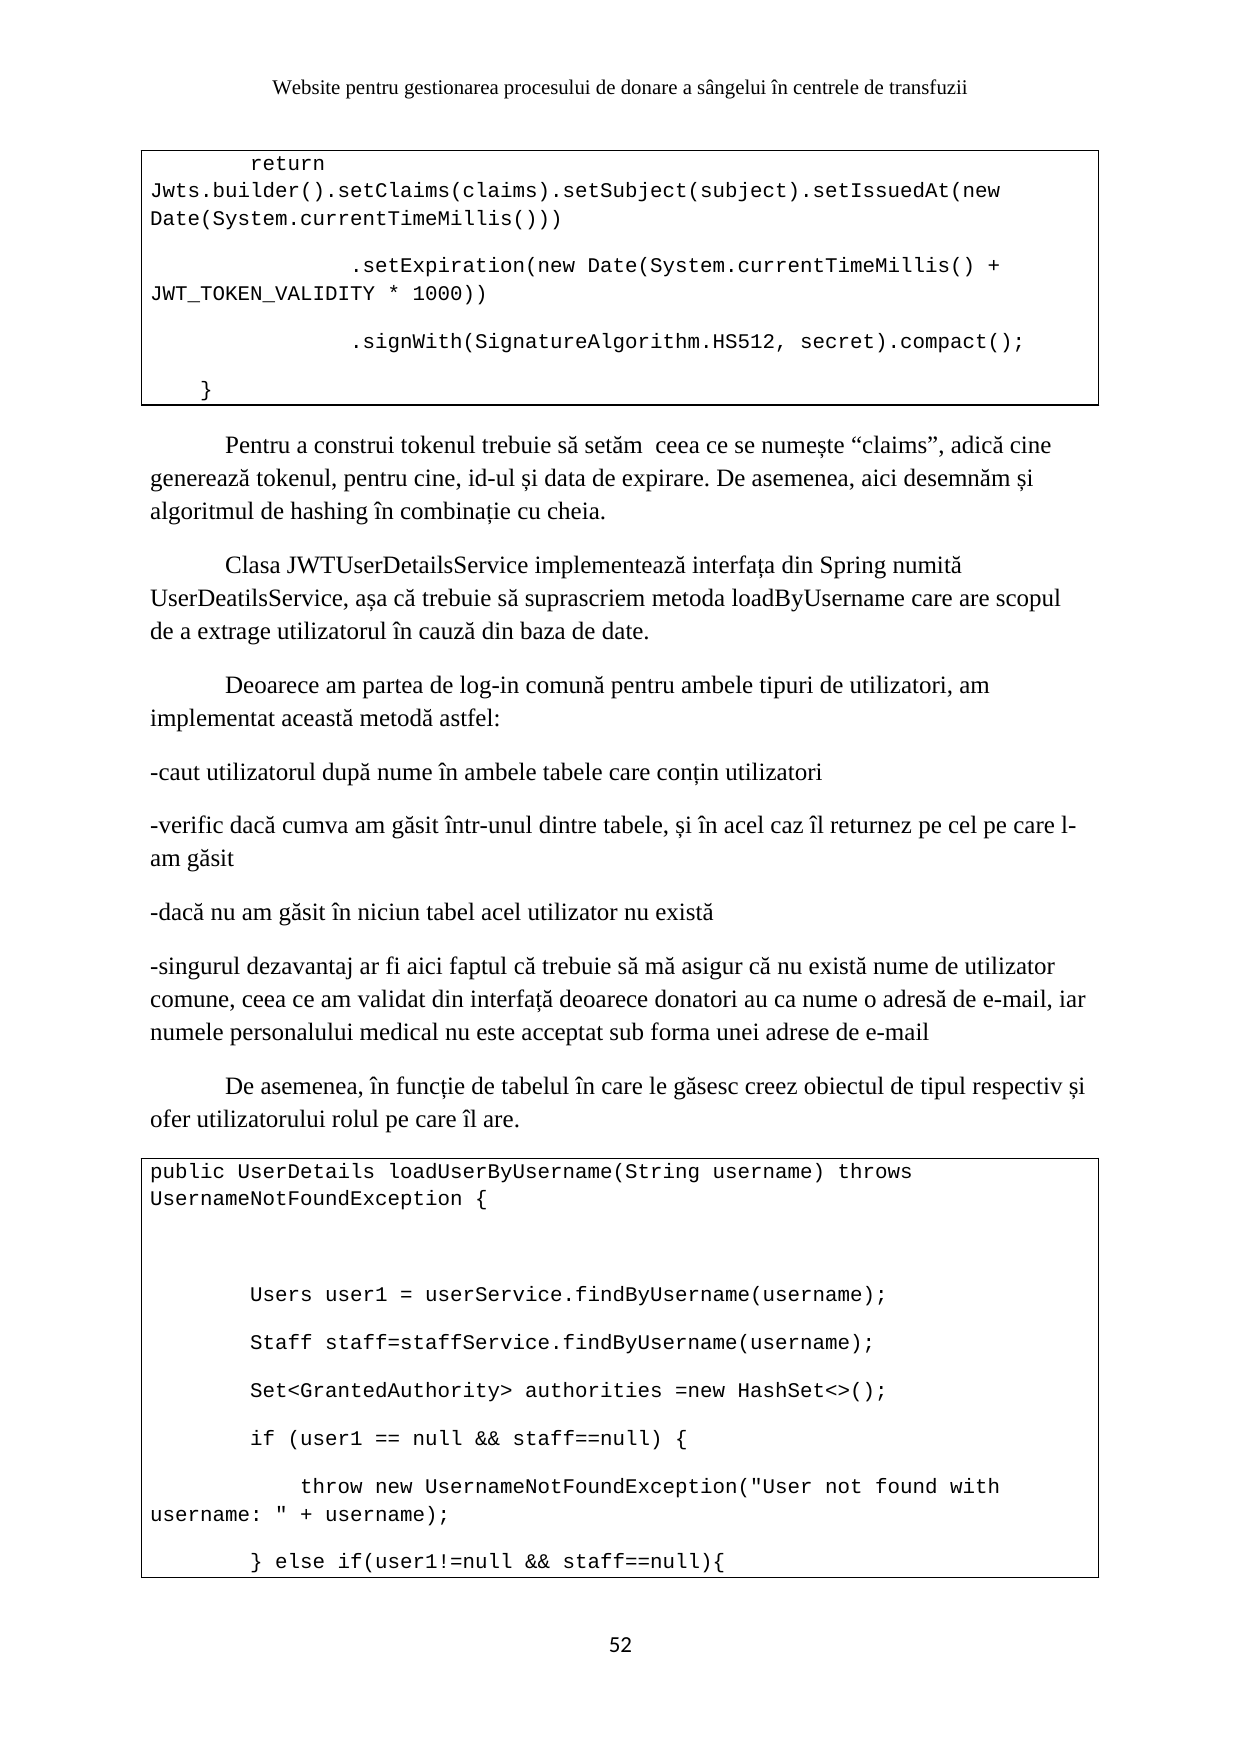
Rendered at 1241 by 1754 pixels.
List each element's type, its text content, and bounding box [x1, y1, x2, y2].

text -caut utilizatorul după nume în ambele tabele care conțin utilizatori [150, 757, 1090, 785]
text public UserDetails loadUserByUsername(String username) throws UsernameNotFoundException { [142, 1159, 1098, 1212]
text De asemenea, în funcție de tabelul în care le găsesc creez obiectul de tipul respectiv și ofer utilizatorului rolul pe care îl are. [150, 1071, 1090, 1133]
text } [142, 376, 1098, 404]
text } else if(user1!=null && staff==null){ [142, 1548, 1098, 1577]
text throw new UsernameNotFoundException("User not found with username: " + username); [142, 1473, 1098, 1527]
text Clasa JWTUserDetailsService implementează interfața din Spring numită UserDeatilsService, așa că trebuie să suprascriem metoda loadByUsername care are scopul de a extrage utilizatorul în cauză din baza de date. [150, 550, 1090, 644]
text return Jwts.builder().setClaims(claims).setSubject(subject).setIssuedAt(new Date(System.currentTimeMillis())) [142, 151, 1098, 231]
text Pentru a construi tokenul trebuie să setăm ceea ce se numește “claims”, adică cine generează tokenul, pentru cine, id-ul și data de expirare. De asemenea, aici desemnăm și algoritmul de hashing în combinație cu cheia. [150, 430, 1090, 525]
text Staff staff=staffService.findByUsername(username); [142, 1329, 1098, 1356]
text Deoarece am partea de log-in comună pentru ambele tipuri de utilizatori, am implementat această metodă astfel: [150, 670, 1090, 731]
text .signWith(SignatureAlgorithm.HS512, secret).compact(); [142, 328, 1098, 354]
text .setExpiration(new Date(System.currentTimeMillis() + JWT_TOKEN_VALIDITY * 1000)) [142, 252, 1098, 306]
text if (user1 == null && staff==null) { [142, 1425, 1098, 1452]
text -verific dacă cumva am găsit într-unul dintre tabele, și în acel caz îl returnez pe cel pe care l-am găsit [150, 810, 1090, 872]
text Set<GrantedAuthority> authorities =new HashSet<>(); [142, 1377, 1098, 1404]
text -dacă nu am găsit în niciun tabel acel utilizator nu există [150, 897, 1090, 926]
text Users user1 = userService.findByUsername(username); [142, 1281, 1098, 1308]
text -singurul dezavantaj ar fi aici faptul că trebuie să mă asigur că nu există nume de utilizator comune, ceea ce am validat din interfață deoarece donatori au ca nume o adresă de e-mail, iar numele personalului medical nu este acceptat sub forma unei adrese de e-mail [150, 951, 1090, 1046]
